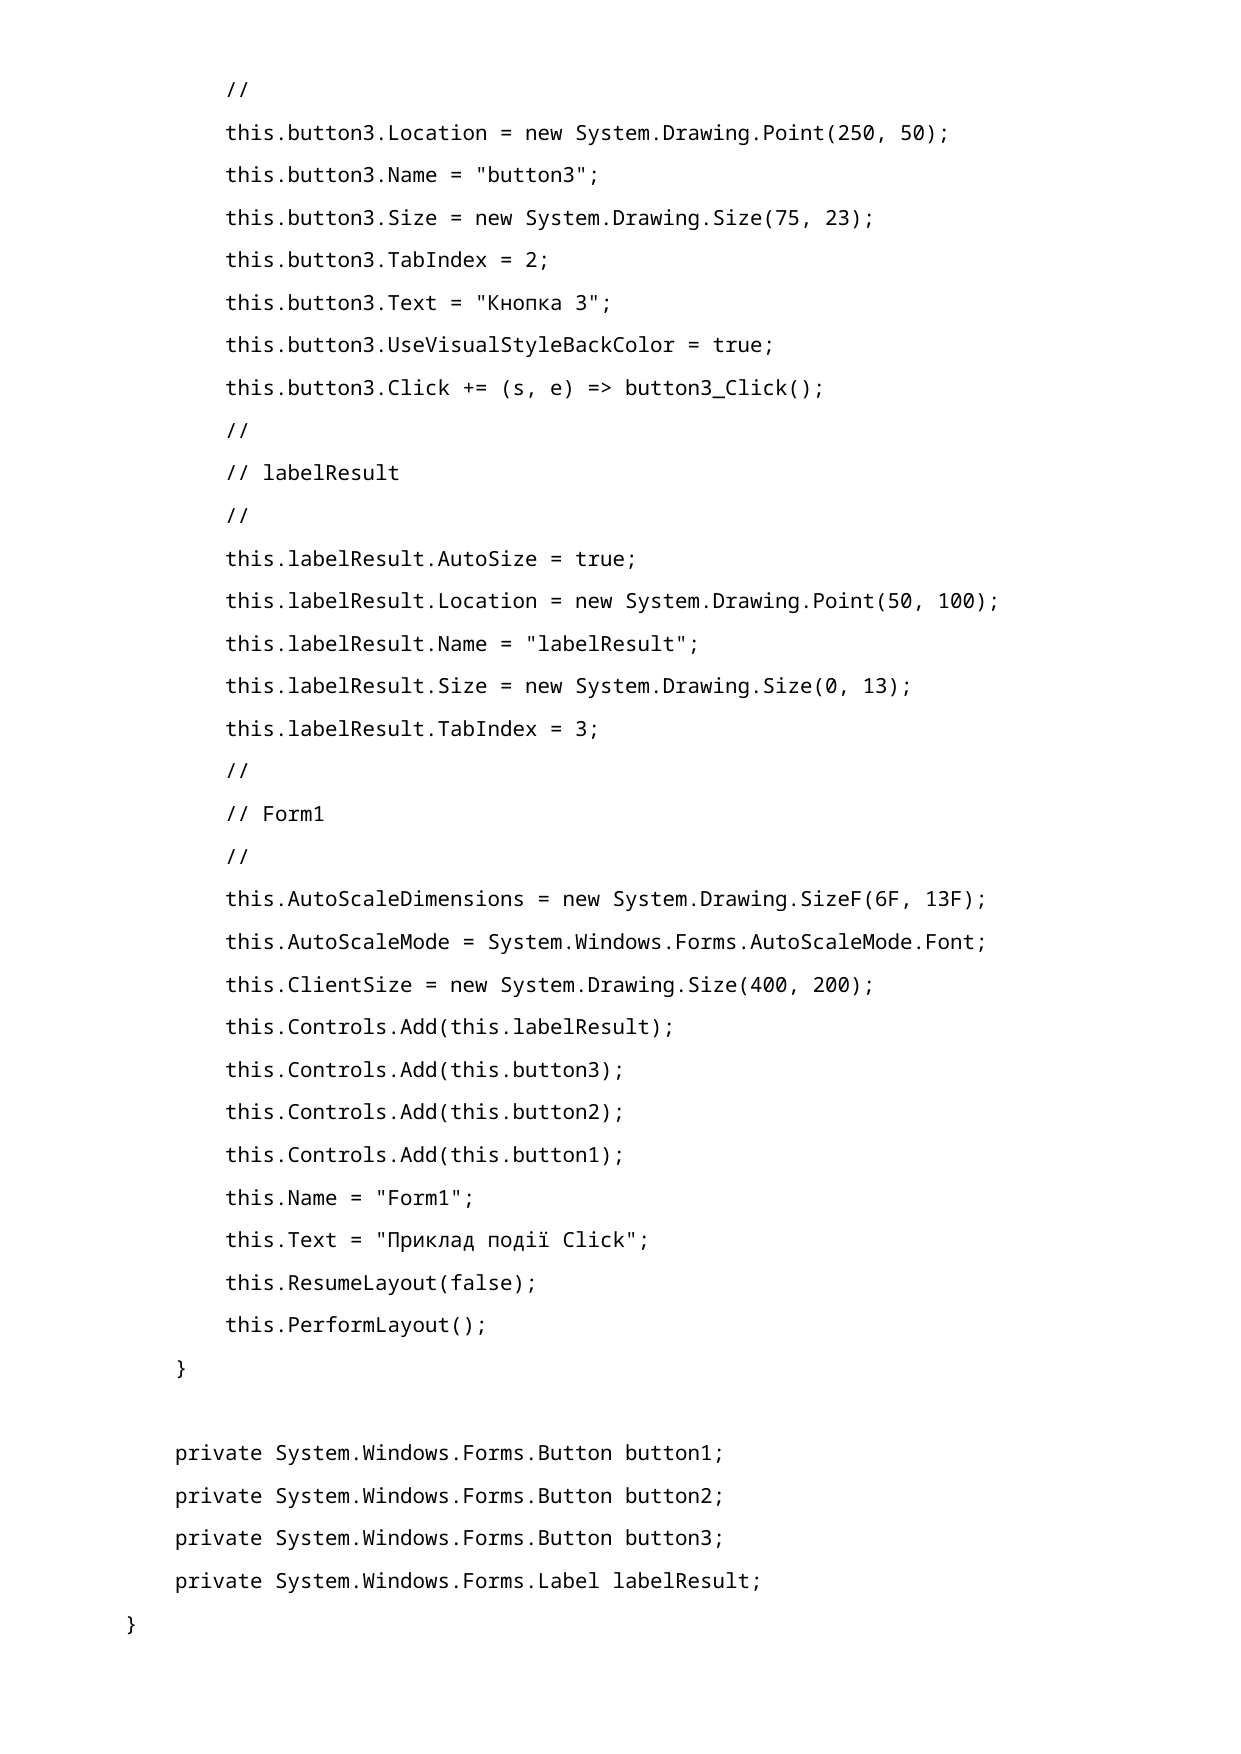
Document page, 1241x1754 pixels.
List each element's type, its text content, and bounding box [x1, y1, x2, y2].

text this.Name = "Form1"; [75, 1183, 1165, 1211]
text private System.Windows.Forms.Label labelResult; [75, 1566, 1165, 1594]
text this.button3.Text = "Кнопка 3"; [75, 288, 1165, 316]
text this.button3.Click += (s, e) => button3_Click(); [75, 373, 1165, 402]
text this.button3.Name = "button3"; [75, 160, 1165, 189]
text // [75, 757, 1165, 785]
text this.AutoScaleMode = System.Windows.Forms.AutoScaleMode.Font; [75, 927, 1165, 956]
text private System.Windows.Forms.Button button2; [75, 1481, 1165, 1509]
text private System.Windows.Forms.Button button3; [75, 1523, 1165, 1552]
text this.AutoScaleDimensions = new System.Drawing.SizeF(6F, 13F); [75, 884, 1165, 913]
text this.button3.UseVisualStyleBackColor = true; [75, 331, 1165, 359]
text this.labelResult.Size = new System.Drawing.Size(0, 13); [75, 671, 1165, 700]
text this.Controls.Add(this.button2); [75, 1097, 1165, 1126]
text this.labelResult.AutoSize = true; [75, 544, 1165, 572]
text this.ClientSize = new System.Drawing.Size(400, 200); [75, 970, 1165, 998]
text this.button3.TabIndex = 2; [75, 245, 1165, 274]
text // labelResult [75, 458, 1165, 487]
text this.button3.Location = new System.Drawing.Point(250, 50); [75, 118, 1165, 146]
text this.ResumeLayout(false); [75, 1268, 1165, 1296]
text this.labelResult.Location = new System.Drawing.Point(50, 100); [75, 586, 1165, 615]
text this.labelResult.Name = "labelResult"; [75, 629, 1165, 657]
text // [75, 416, 1165, 444]
text this.button3.Size = new System.Drawing.Size(75, 23); [75, 203, 1165, 231]
text this.Controls.Add(this.button3); [75, 1055, 1165, 1083]
text } [75, 1609, 1165, 1637]
text this.Controls.Add(this.button1); [75, 1140, 1165, 1168]
text this.Controls.Add(this.labelResult); [75, 1012, 1165, 1041]
text // [75, 75, 1165, 103]
text // [75, 501, 1165, 529]
text private System.Windows.Forms.Button button1; [75, 1438, 1165, 1467]
text } [75, 1353, 1165, 1382]
text // [75, 842, 1165, 870]
text // Form1 [75, 799, 1165, 828]
text this.PerformLayout(); [75, 1311, 1165, 1339]
text this.Text = "Приклад події Click"; [75, 1225, 1165, 1254]
text this.labelResult.TabIndex = 3; [75, 714, 1165, 742]
